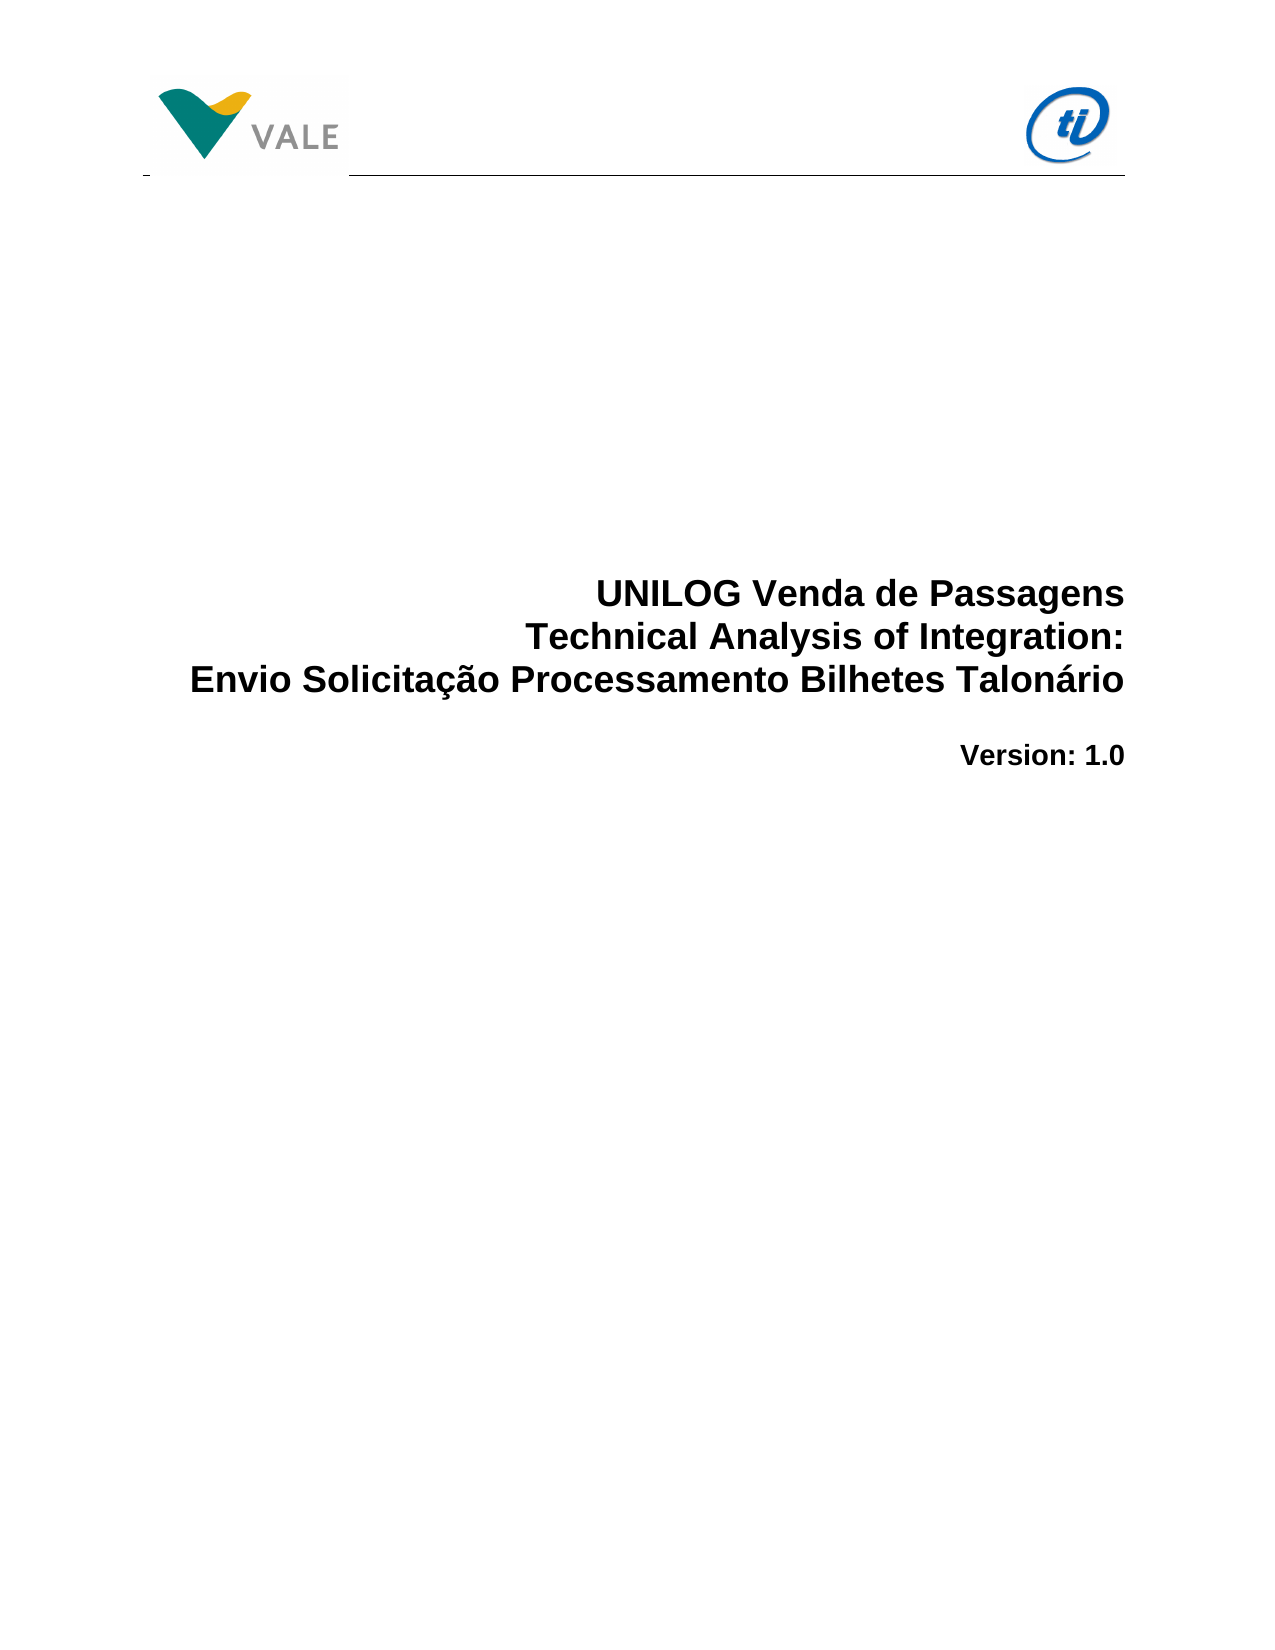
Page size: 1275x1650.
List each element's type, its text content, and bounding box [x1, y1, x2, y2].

title Envio Solicitação Processamento Bilhetes Talonário [150, 658, 1125, 701]
title Version: 1.0 [150, 738, 1125, 772]
picture [150, 75, 349, 176]
title UNILOG Venda de Passagens [150, 571, 1125, 614]
picture [1023, 85, 1118, 166]
title Technical Analysis of Integration: [150, 614, 1125, 658]
